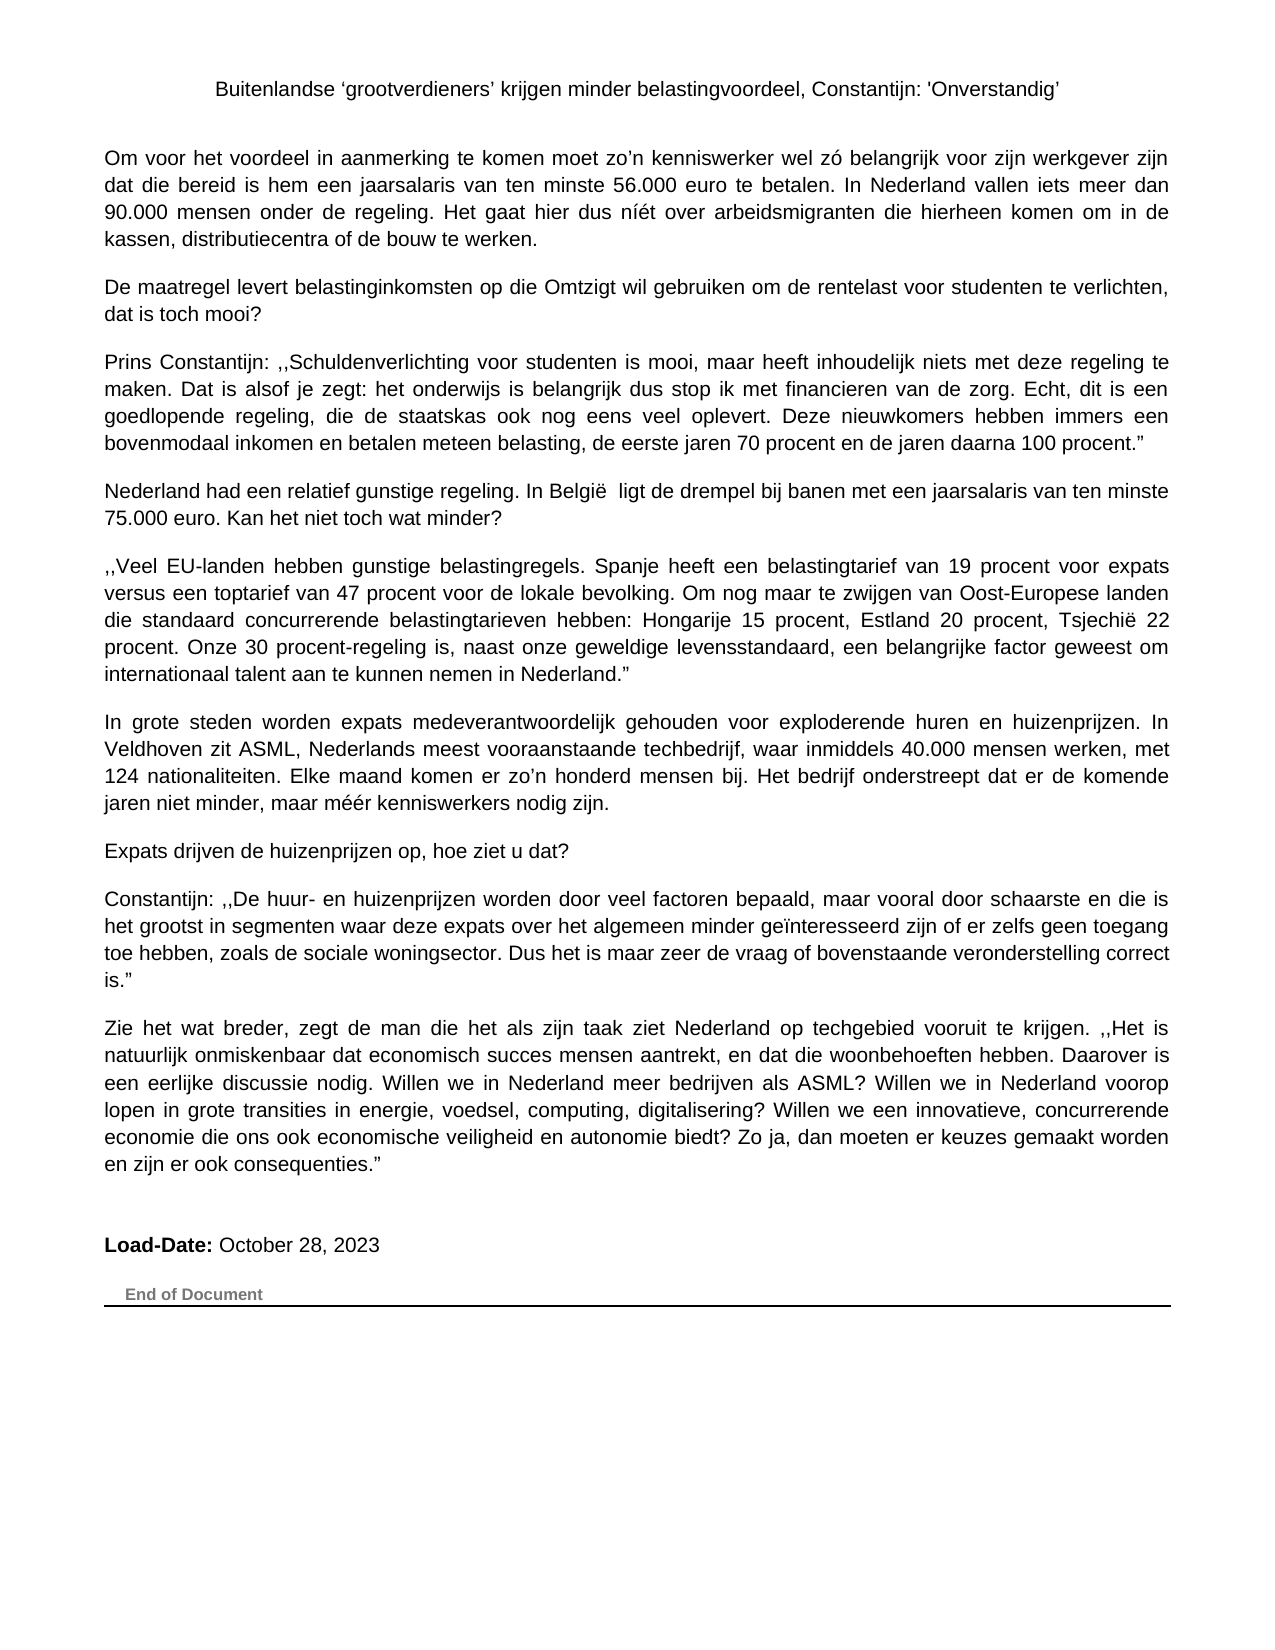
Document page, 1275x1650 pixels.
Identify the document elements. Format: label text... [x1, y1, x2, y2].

text De maatregel levert belastinginkomsten op die Omtzigt wil gebruiken om de rentelast voor studenten te verlichten, dat is toch mooi? [104, 271, 1171, 326]
text Prins Constantijn: ,,Schuldenverlichting voor studenten is mooi, maar heeft inhoudelijk niets met deze regeling te maken. Dat is alsof je zegt: het onderwijs is belangrijk dus stop ik met financieren van de zorg. Echt, dit is een goedlopende regeling, die de staatskas ook nog eens veel oplevert. Deze nieuwkomers hebben immers een bovenmodaal inkomen en betalen meteen belasting, de eerste jaren 70 procent en de jaren daarna 100 procent.” [104, 346, 1171, 455]
text ,,Veel EU-landen hebben gunstige belastingregels. Spanje heeft een belastingtarief van 19 procent voor expats versus een toptarief van 47 procent voor de lokale bevolking. Om nog maar te zwijgen van Oost-Europese landen die standaard concurrerende belastingtarieven hebben: Hongarije 15 procent, Estland 20 procent, Tsjechië 22 procent. Onze 30 procent-regeling is, naast onze geweldige levensstandaard, een belangrijke factor geweest om internationaal talent aan te kunnen nemen in Nederland.” [104, 551, 1171, 686]
text In grote steden worden expats medeverantwoordelijk gehouden voor exploderende huren en huizenprijzen. In Veldhoven zit ASML, Nederlands meest vooraanstaande techbedrijf, waar inmiddels 40.000 mensen werken, met 124 nationaliteiten. Elke maand komen er zo’n honderd mensen bij. Het bedrijf onderstreept dat er de komende jaren niet minder, maar méér kenniswerkers nodig zijn. [104, 707, 1171, 815]
text Constantijn: ,,De huur- en huizenprijzen worden door veel factoren bepaald, maar vooral door schaarste en die is het grootst in segmenten waar deze expats over het algemeen minder geïnteresseerd zijn of er zelfs geen toegang toe hebben, zoals de sociale woningsector. Dus het is maar zeer de vraag of bovenstaande veronderstelling correct is.” [104, 884, 1171, 992]
text End of Document [125, 1285, 1171, 1304]
text Om voor het voordeel in aanmerking te komen moet zo’n kenniswerker wel zó belangrijk voor zijn werkgever zijn dat die bereid is hem een jaarsalaris van ten minste 56.000 euro te betalen. In Nederland vallen iets meer dan 90.000 mensen onder de regeling. Het gaat hier dus níét over arbeidsmigranten die hierheen komen om in de kassen, distributiecentra of de bouw te werken. [104, 142, 1171, 251]
text Zie het wat breder, zegt de man die het als zijn taak ziet Nederland op techgebied vooruit te krijgen. ,,Het is natuurlijk onmiskenbaar dat economisch succes mensen aantrekt, en dat die woonbehoeften hebben. Daarover is een eerlijke discussie nodig. Willen we in Nederland meer bedrijven als ASML? Willen we in Nederland voorop lopen in grote transities in energie, voedsel, computing, digitalisering? Willen we een innovatieve, concurrerende economie die ons ook economische veiligheid en autonomie biedt? Zo ja, dan moeten er keuzes gemaakt worden en zijn er ook consequenties.” [104, 1013, 1171, 1176]
text Load-Date: October 28, 2023 [104, 1201, 1171, 1256]
text Expats drijven de huizenprijzen op, hoe ziet u dat? [104, 836, 1171, 863]
text Nederland had een relatief gunstige regeling. In België ligt de drempel bij banen met een jaarsalaris van ten minste 75.000 euro. Kan het niet toch wat minder? [104, 476, 1171, 530]
